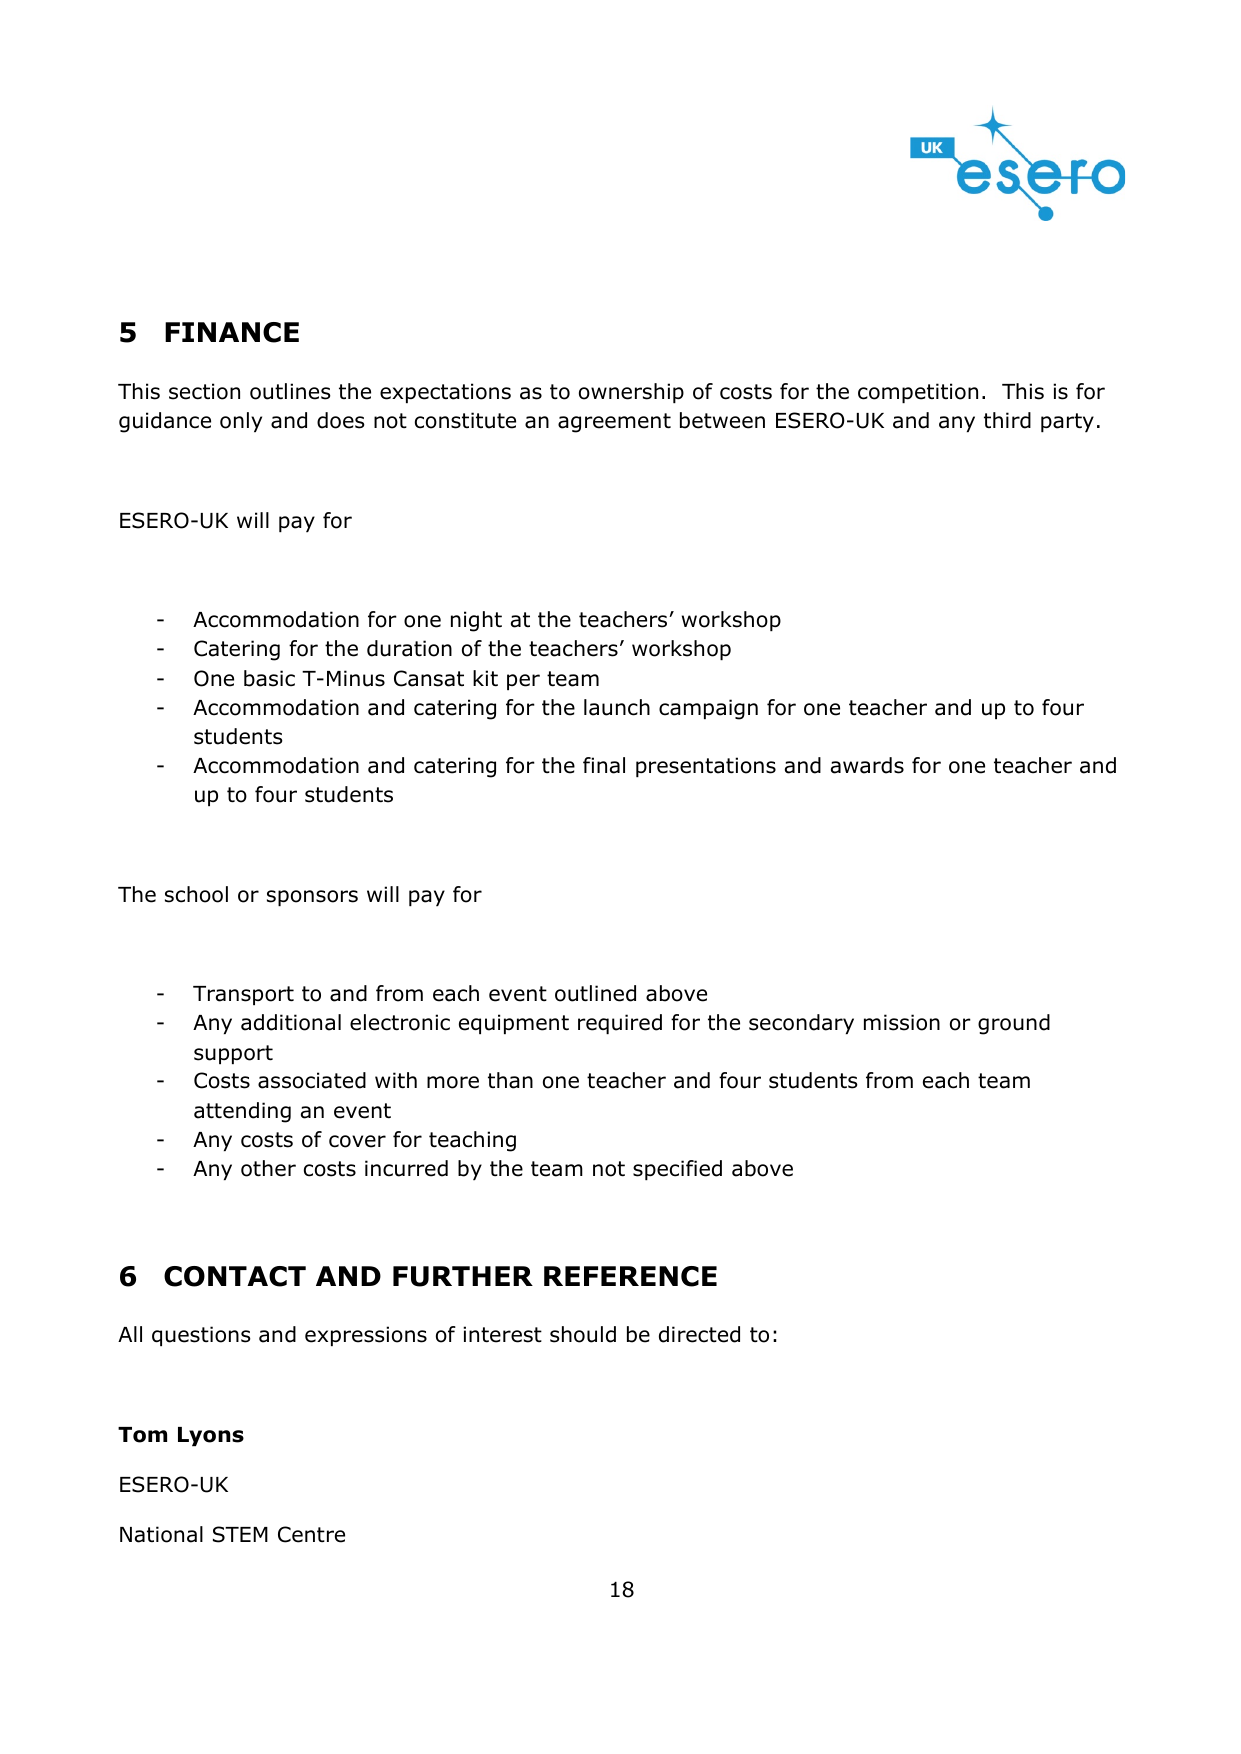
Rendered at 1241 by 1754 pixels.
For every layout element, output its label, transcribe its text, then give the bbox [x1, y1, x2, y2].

picture [910, 105, 1125, 221]
subtitle CONTACT and Further Reference [118, 1259, 1125, 1292]
text ESERO-UK will pay for [118, 507, 1125, 532]
text This section outlines the expectations as to ownership of costs for the competition. This is for guidance only and does not constitute an agreement between ESERO-UK and any third party. [118, 378, 1125, 433]
text National STEM Centre [118, 1522, 1125, 1547]
list Catering for the duration of the teachers’ workshop [156, 636, 1125, 661]
list Any other costs incurred by the team not specified above [156, 1155, 1125, 1181]
text The school or sponsors will pay for [118, 881, 1125, 906]
list Accommodation for one night at the teachers’ workshop [156, 607, 1125, 632]
subtitle Finance [118, 315, 1125, 348]
list Accommodation and catering for the launch campaign for one teacher and up to four students [156, 694, 1125, 748]
text All questions and expressions of interest should be directed to: [118, 1322, 1125, 1347]
list One basic T-Minus Cansat kit per team [156, 665, 1125, 690]
list Any costs of cover for teaching [156, 1126, 1125, 1151]
text Tom Lyons [118, 1422, 1125, 1447]
list Transport to and from each event outlined above [156, 981, 1125, 1006]
list Costs associated with more than one teacher and four students from each team attending an event [156, 1068, 1125, 1122]
list Any additional electronic equipment required for the secondary mission or ground support [156, 1010, 1125, 1064]
list Accommodation and catering for the final presentations and awards for one teacher and up to four students [156, 752, 1125, 807]
text ESERO-UK [118, 1472, 1125, 1497]
